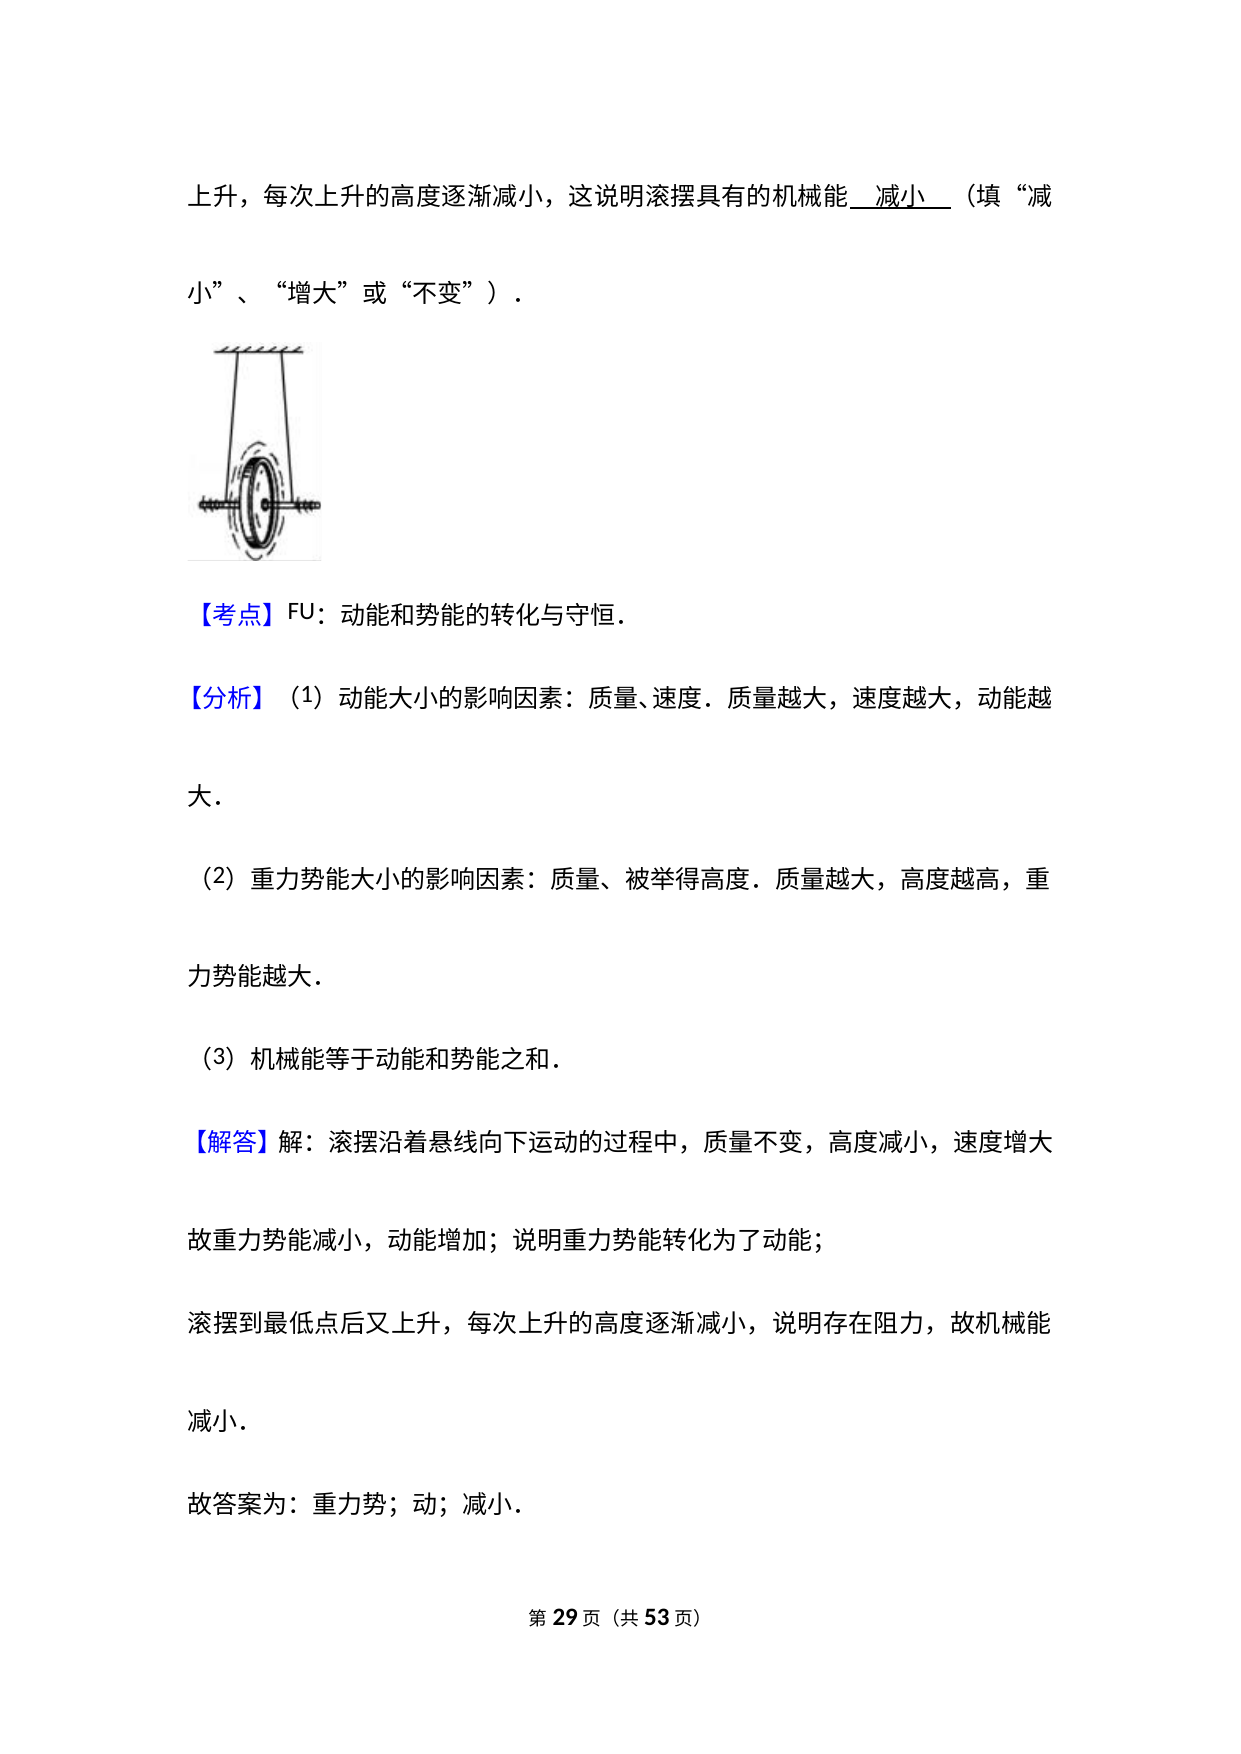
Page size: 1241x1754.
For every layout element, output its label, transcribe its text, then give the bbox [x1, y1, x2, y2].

picture [187, 161, 322, 381]
text 【解答】解：滚摆沿着悬线向下运动的过程中，质量不变，高度减小，速度增大，故重力势能减小，动能增加；说明重力势能转化为了动能； [187, 928, 1053, 1090]
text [187, 1423, 1053, 1585]
text 滚摆到最低点后又上升，每次上升的高度逐渐减小，说明存在阻力，故机械能减小． [187, 1108, 1053, 1271]
text 故答案为：重力势；动；减小． [187, 1289, 1053, 1354]
text （3）机械能等于动能和势能之和． [187, 845, 1053, 910]
text （2）重力势能大小的影响因素：质量、被举得高度．质量越大，高度越高，重力势能越大． [187, 664, 1053, 827]
text 【考点】FU：动能和势能的转化与守恒． [187, 400, 1053, 465]
text 【分析】（1）动能大小的影响因素：质量、速度．质量越大，速度越大，动能越大． [187, 483, 1053, 646]
